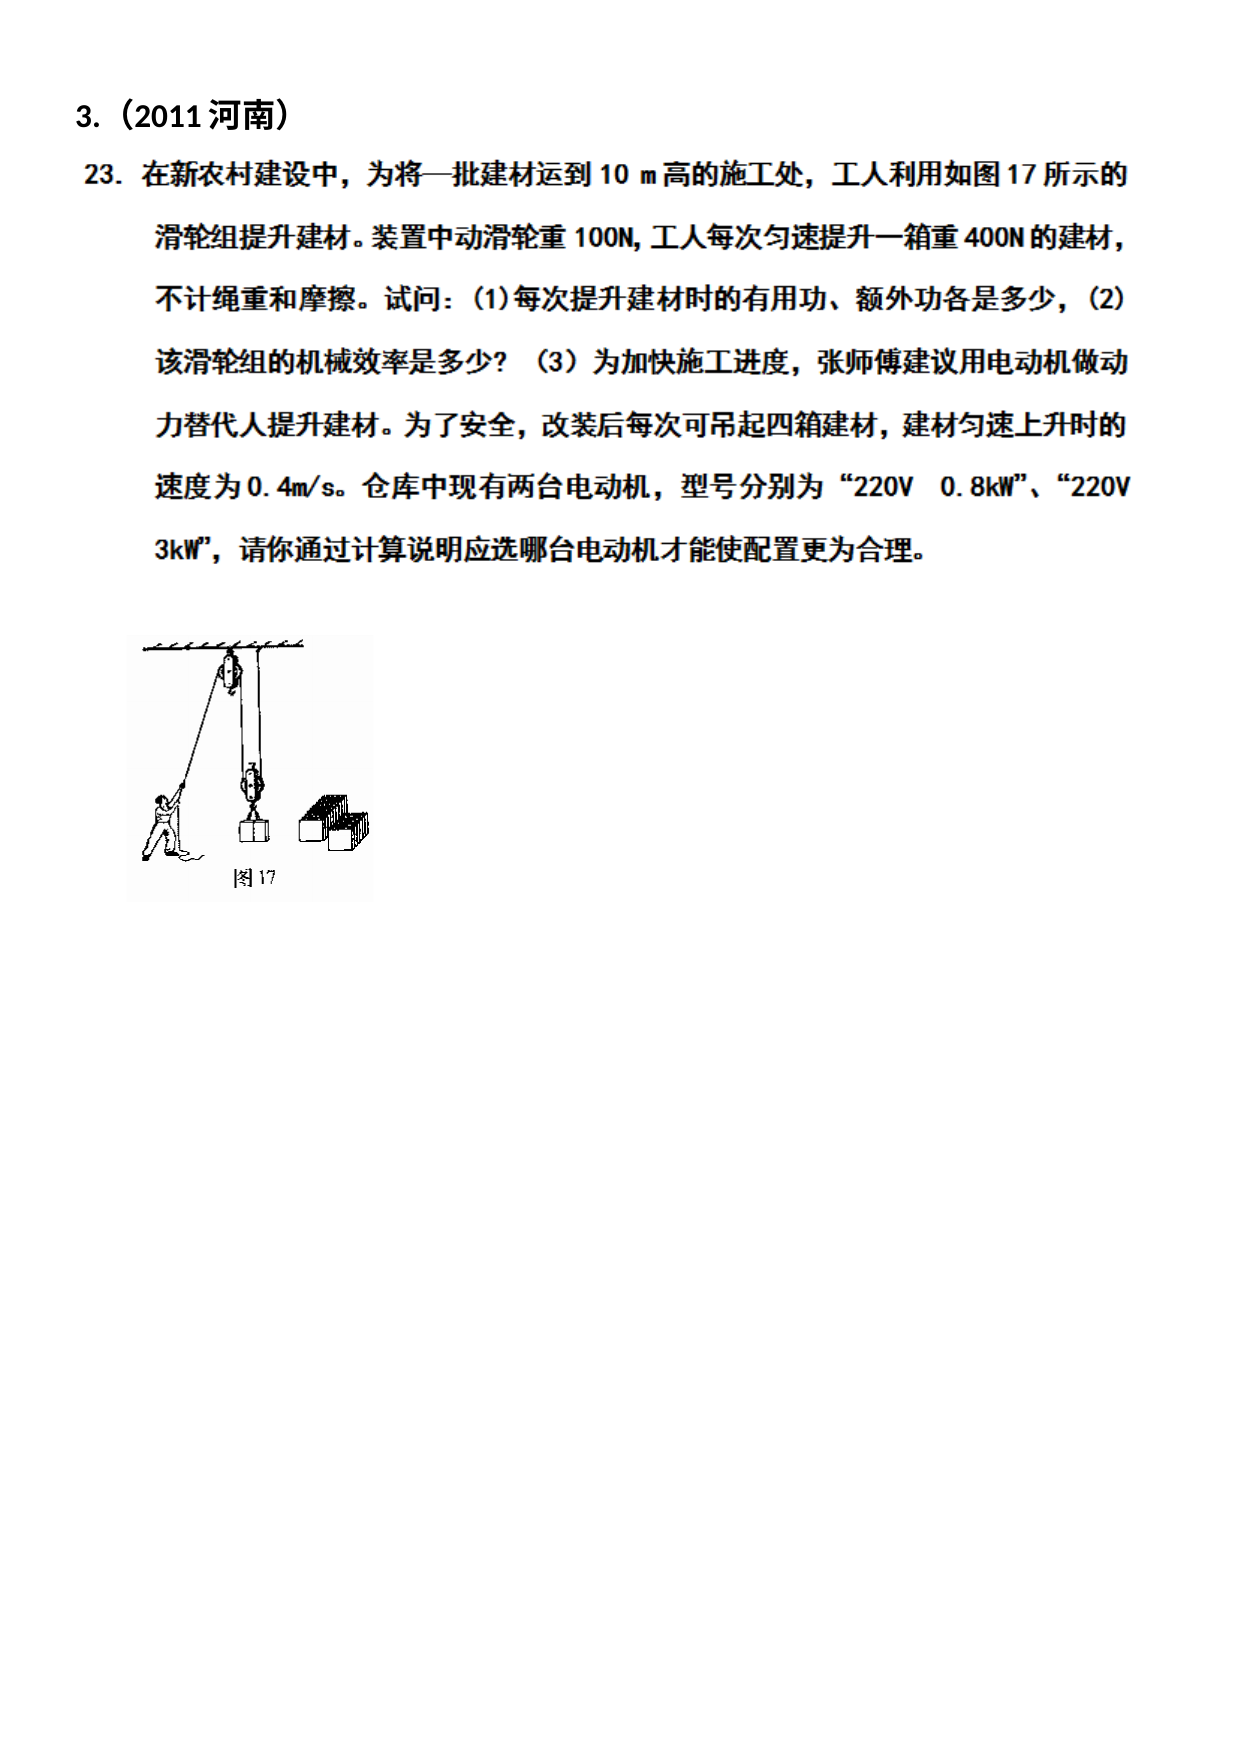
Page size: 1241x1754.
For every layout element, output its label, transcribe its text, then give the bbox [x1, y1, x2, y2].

list 3.（2011河南） [75, 81, 1165, 145]
picture [75, 145, 1165, 606]
picture [126, 635, 374, 902]
